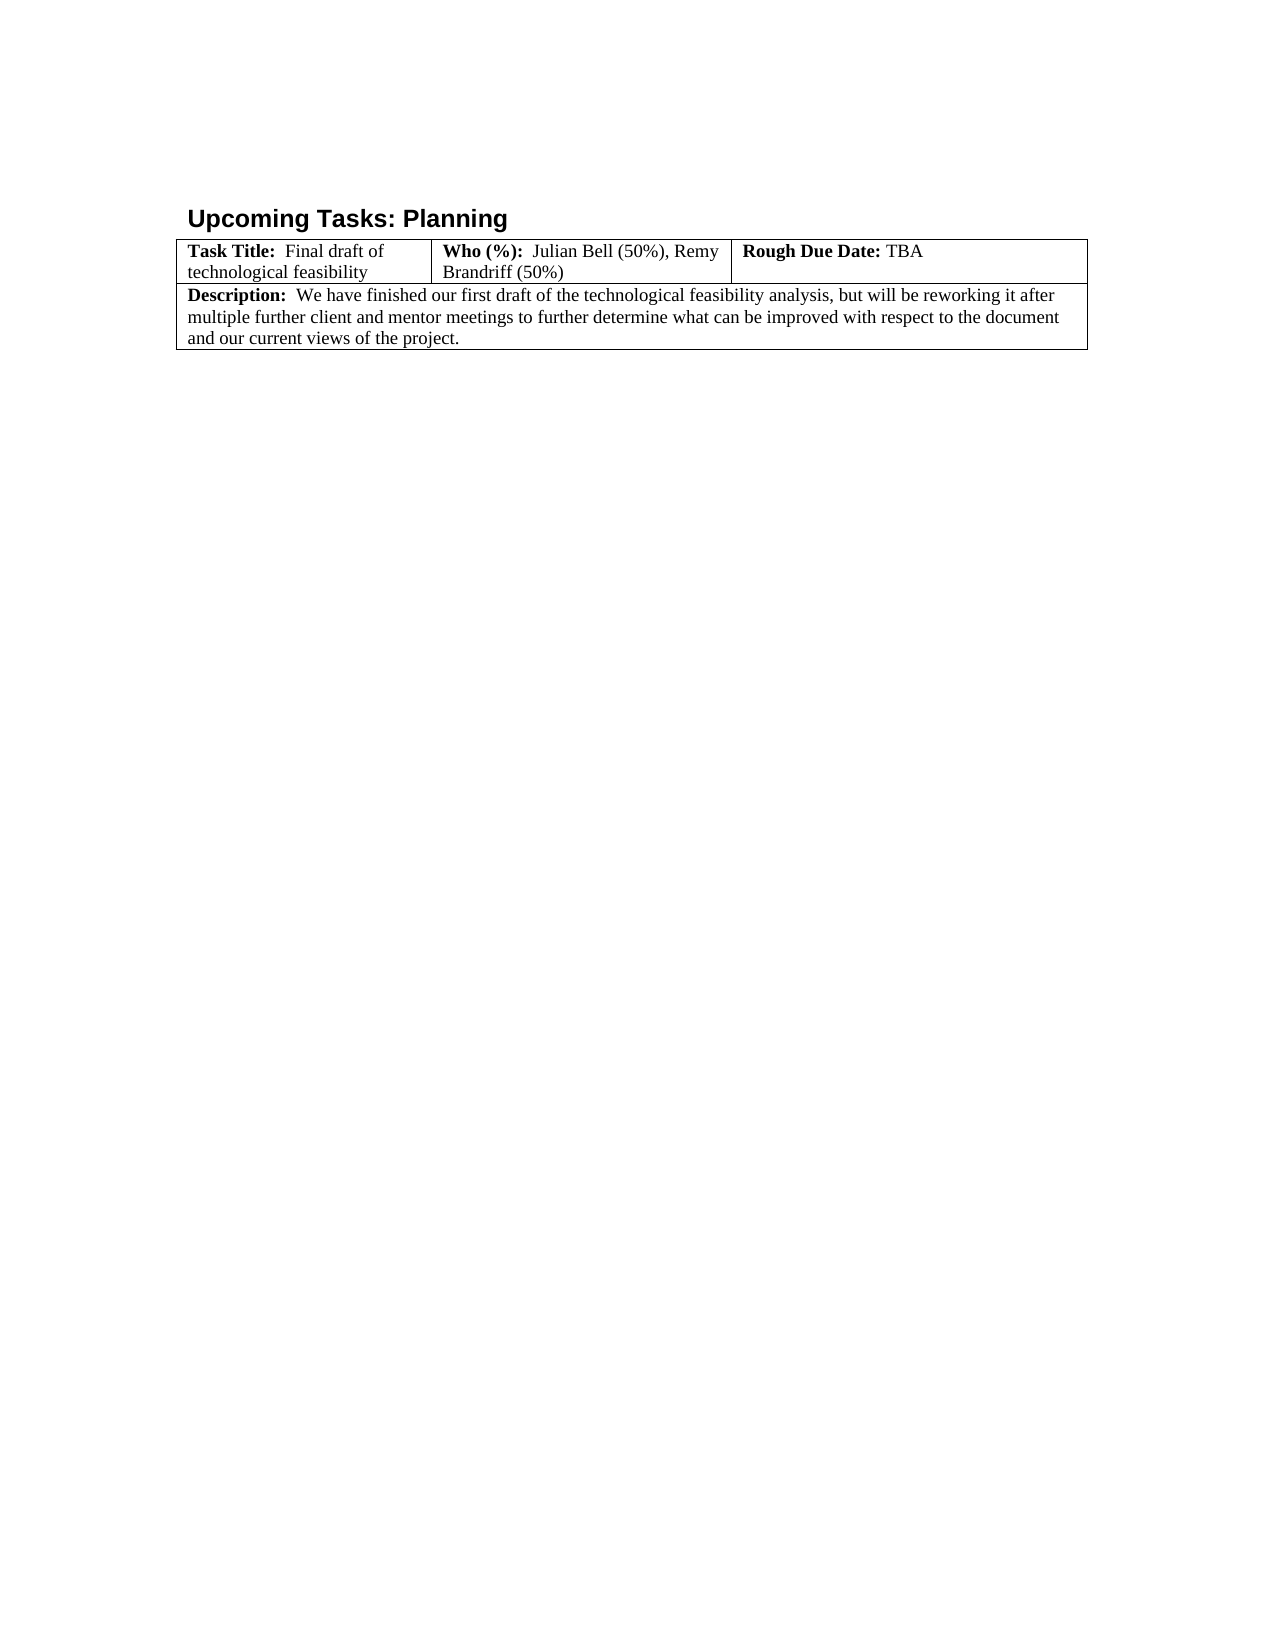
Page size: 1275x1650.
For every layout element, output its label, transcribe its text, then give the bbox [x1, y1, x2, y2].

table_header Rough Due Date: TBA [732, 240, 1087, 283]
table_cell Description: We have finished our first draft of the technological feasibility analysis, but will be reworking it after multiple further client and mentor meetings to further determine what can be improved with respect to the document and our current views of the project. [177, 284, 1087, 349]
table_header Who (%): Julian Bell (50%), Remy Brandriff (50%) [432, 240, 731, 283]
table_header Task Title: Final draft of technological feasibility [177, 240, 431, 283]
subtitle Upcoming Tasks: Planning [187, 204, 1087, 232]
